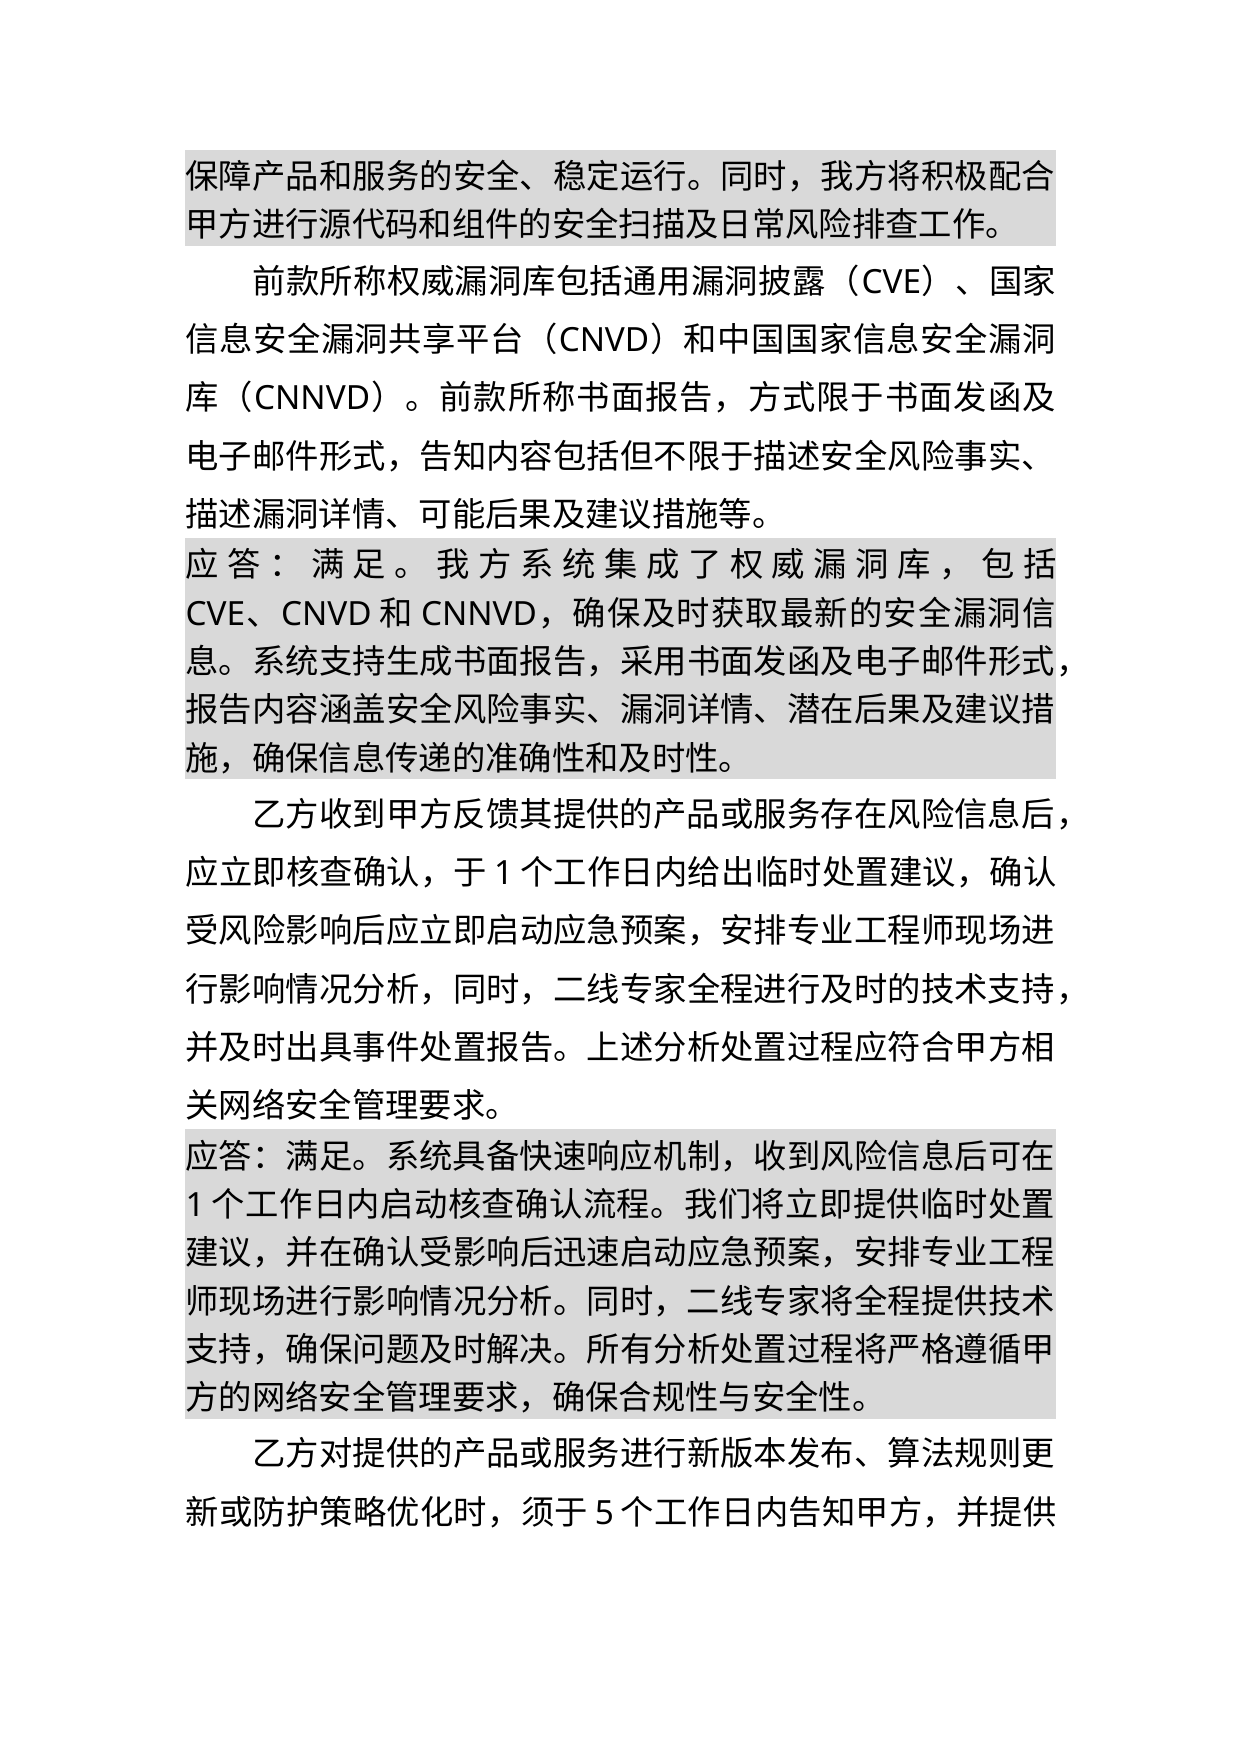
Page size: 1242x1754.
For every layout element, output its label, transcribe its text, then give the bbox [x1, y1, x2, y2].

text 前款所称权威漏洞库包括通用漏洞披露（CVE）、国家信息安全漏洞共享平台（CNVD）和中国国家信息安全漏洞库（CNNVD）。前款所称书面报告，方式限于书面发函及电子邮件形式，告知内容包括但不限于描述安全风险事实、描述漏洞详情、可能后果及建议措施等。 [185, 246, 1056, 538]
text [185, 150, 1056, 246]
text 应答：满足。我方系统集成了权威漏洞库，包括CVE、CNVD和CNNVD，确保及时获取最新的安全漏洞信息。系统支持生成书面报告，采用书面发函及电子邮件形式，报告内容涵盖安全风险事实、漏洞详情、潜在后果及建议措施，确保信息传递的准确性和及时性。 [185, 538, 1056, 779]
text 应答：满足。系统具备快速响应机制，收到风险信息后可在1个工作日内启动核查确认流程。我们将立即提供临时处置建议，并在确认受影响后迅速启动应急预案，安排专业工程师现场进行影响情况分析。同时，二线专家将全程提供技术支持，确保问题及时解决。所有分析处置过程将严格遵循甲方的网络安全管理要求，确保合规性与安全性。 [185, 1129, 1056, 1419]
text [185, 1419, 1056, 1536]
text 乙方收到甲方反馈其提供的产品或服务存在风险信息后，应立即核查确认，于1个工作日内给出临时处置建议，确认受风险影响后应立即启动应急预案，安排专业工程师现场进行影响情况分析，同时，二线专家全程进行及时的技术支持，并及时出具事件处置报告。上述分析处置过程应符合甲方相关网络安全管理要求。 [185, 779, 1056, 1129]
